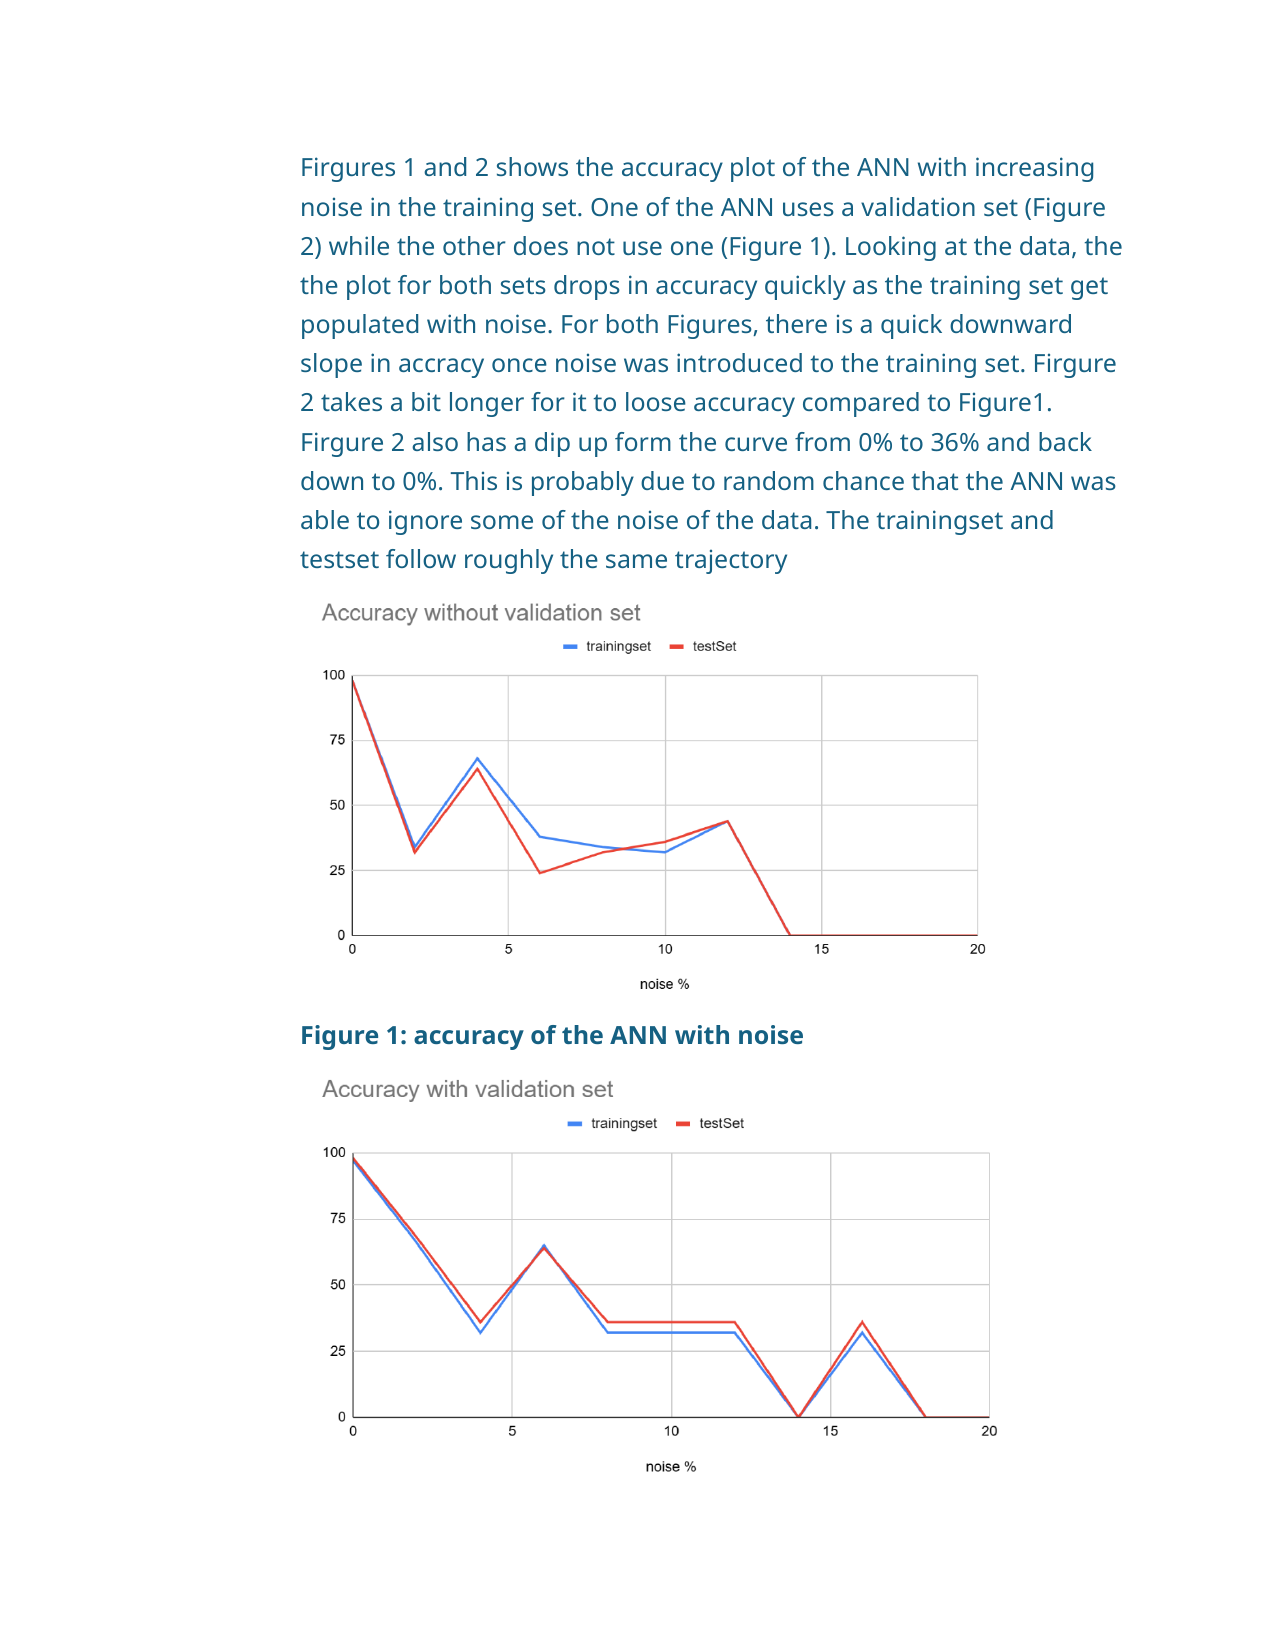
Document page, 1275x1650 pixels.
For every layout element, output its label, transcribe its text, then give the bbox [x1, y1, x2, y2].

picture [300, 580, 999, 1013]
list Firgures 1 and 2 shows the accuracy plot of the ANN with increasing noise in the training set. One of the ANN uses a validation set (Figure 2) while the other does not use one (Figure 1). Looking at the data, the the plot for both sets drops in accuracy quickly as the training set get populated with noise. For both Figures, there is a quick downward slope in accracy once noise was introduced to the training set. Firgure 2 takes a bit longer for it to loose accuracy compared to Figure1. Firgure 2 also has a dip up form the curve from 0% to 36% and back down to 0%. This is probably due to random chance that the ANN was able to ignore some of the noise of the data. The trainingset and testset follow roughly the same trajectory [300, 150, 1125, 576]
list Figure 1: accuracy of the ANN with noise [300, 1018, 1125, 1052]
picture [300, 1056, 1011, 1496]
